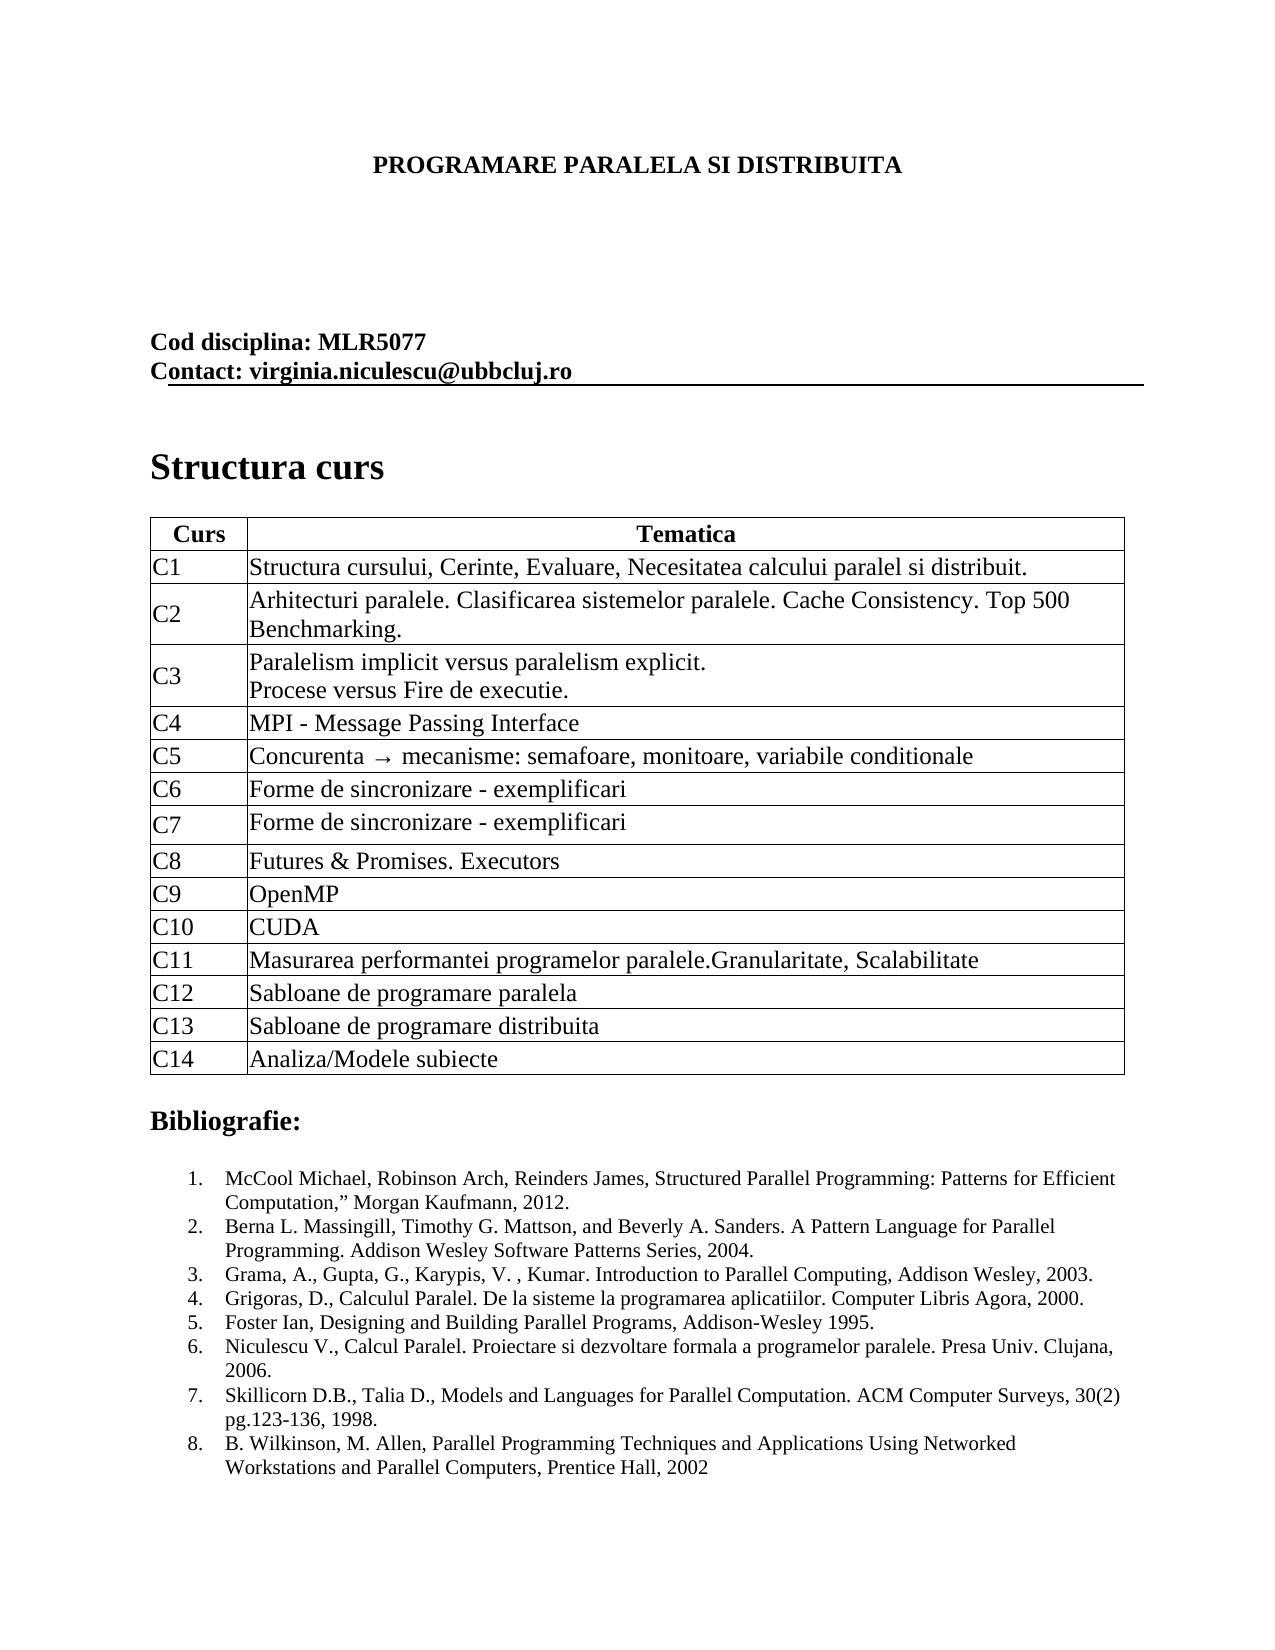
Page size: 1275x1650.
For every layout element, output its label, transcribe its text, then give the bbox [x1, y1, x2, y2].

text Structura curs [150, 444, 1125, 488]
text PROGRAMARE PARALELA SI DISTRIBUITA [150, 150, 1125, 179]
table_cell C9 [151, 878, 247, 909]
table_cell C2 [151, 584, 247, 644]
table_cell C3 [151, 645, 247, 706]
table_cell C8 [151, 845, 247, 877]
table_cell C5 [151, 740, 247, 772]
table_cell Forme de sincronizare - exemplificari [248, 773, 1124, 805]
list B. Wilkinson, M. Allen, Parallel Programming Techniques and Applications Using Networked Workstations and Parallel Computers, Prentice Hall, 2002 [187, 1431, 1125, 1479]
table_cell Sabloane de programare paralela [248, 976, 1124, 1008]
list McCool Michael, Robinson Arch, Reinders James, Structured Parallel Programming: Patterns for Efficient Computation,” Morgan Kaufmann, 2012. [187, 1166, 1125, 1214]
table_cell Forme de sincronizare - exemplificari [248, 806, 1124, 844]
table_cell Masurarea performantei programelor paralele.Granularitate, Scalabilitate [248, 944, 1124, 975]
text Cod disciplina: MLR5077 Contact: virginia.niculescu@ubbcluj.ro [150, 327, 1125, 415]
table_cell Arhitecturi paralele. Clasificarea sistemelor paralele. Cache Consistency. Top 500 Benchmarking. [248, 584, 1124, 644]
table_cell C6 [151, 773, 247, 805]
table_cell C4 [151, 707, 247, 739]
table_cell Structura cursului, Cerinte, Evaluare, Necesitatea calcului paralel si distribuit. [248, 551, 1124, 583]
list Skillicorn D.B., Talia D., Models and Languages for Parallel Computation. ACM Computer Surveys, 30(2) pg.123-136, 1998. [187, 1382, 1125, 1431]
table_cell C11 [151, 944, 247, 975]
table_cell Concurenta → mecanisme: semafoare, monitoare, variabile conditionale [248, 740, 1124, 772]
list Grama, A., Gupta, G., Karypis, V. , Kumar. Introduction to Parallel Computing, Addison Wesley, 2003. [187, 1262, 1125, 1286]
table_cell C14 [151, 1042, 247, 1074]
list Niculescu V., Calcul Paralel. Proiectare si dezvoltare formala a programelor paralele. Presa Univ. Clujana, 2006. [187, 1334, 1125, 1382]
table_cell OpenMP [248, 878, 1124, 909]
table_cell Analiza/Modele subiecte [248, 1042, 1124, 1074]
list Grigoras, D., Calculul Paralel. De la sisteme la programarea aplicatiilor. Computer Libris Agora, 2000. [187, 1286, 1125, 1310]
table_cell Paralelism implicit versus paralelism explicit. Procese versus Fire de executie. [248, 645, 1124, 706]
table_cell C1 [151, 551, 247, 583]
list Foster Ian, Designing and Building Parallel Programs, Addison-Wesley 1995. [187, 1310, 1125, 1334]
text Bibliografie: [150, 1104, 1125, 1137]
table_cell MPI - Message Passing Interface [248, 707, 1124, 739]
table_cell CUDA [248, 911, 1124, 942]
table_cell Sabloane de programare distribuita [248, 1009, 1124, 1041]
table_header Tematica [248, 518, 1124, 550]
table_header Curs [151, 518, 247, 550]
table_cell C7 [151, 806, 247, 844]
table_cell C13 [151, 1009, 247, 1041]
list Berna L. Massingill, Timothy G. Mattson, and Beverly A. Sanders. A Pattern Language for Parallel Programming. Addison Wesley Software Patterns Series, 2004. [187, 1214, 1125, 1262]
table_cell C10 [151, 911, 247, 942]
table_cell Futures & Promises. Executors [248, 845, 1124, 877]
table_cell C12 [151, 976, 247, 1008]
